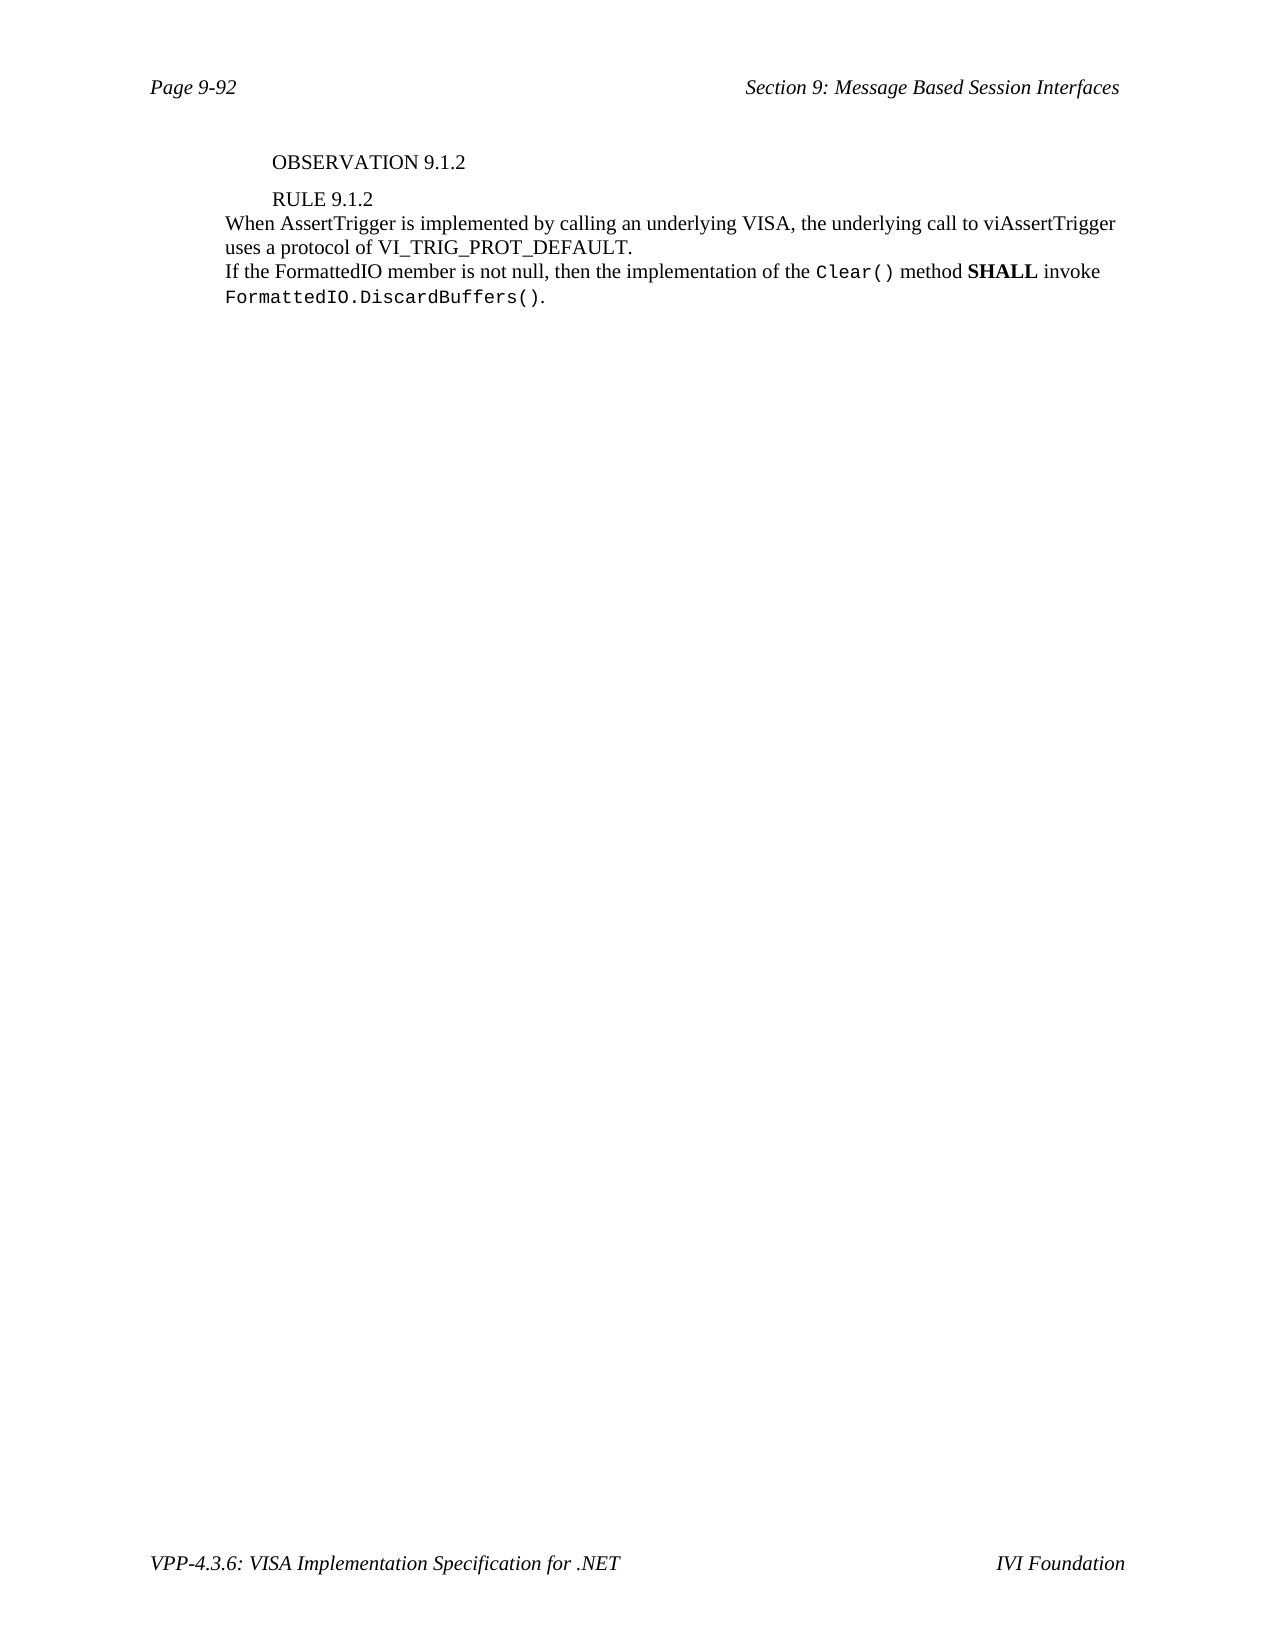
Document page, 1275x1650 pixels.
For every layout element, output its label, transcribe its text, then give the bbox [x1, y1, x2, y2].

text When AssertTrigger is implemented by calling an underlying VISA, the underlying call to viAssertTrigger uses a protocol of VI_TRIG_PROT_DEFAULT. [225, 211, 1125, 259]
text If the FormattedIO member is not null, then the implementation of the Clear() method SHALL invoke FormattedIO.DiscardBuffers(). [225, 259, 1125, 309]
